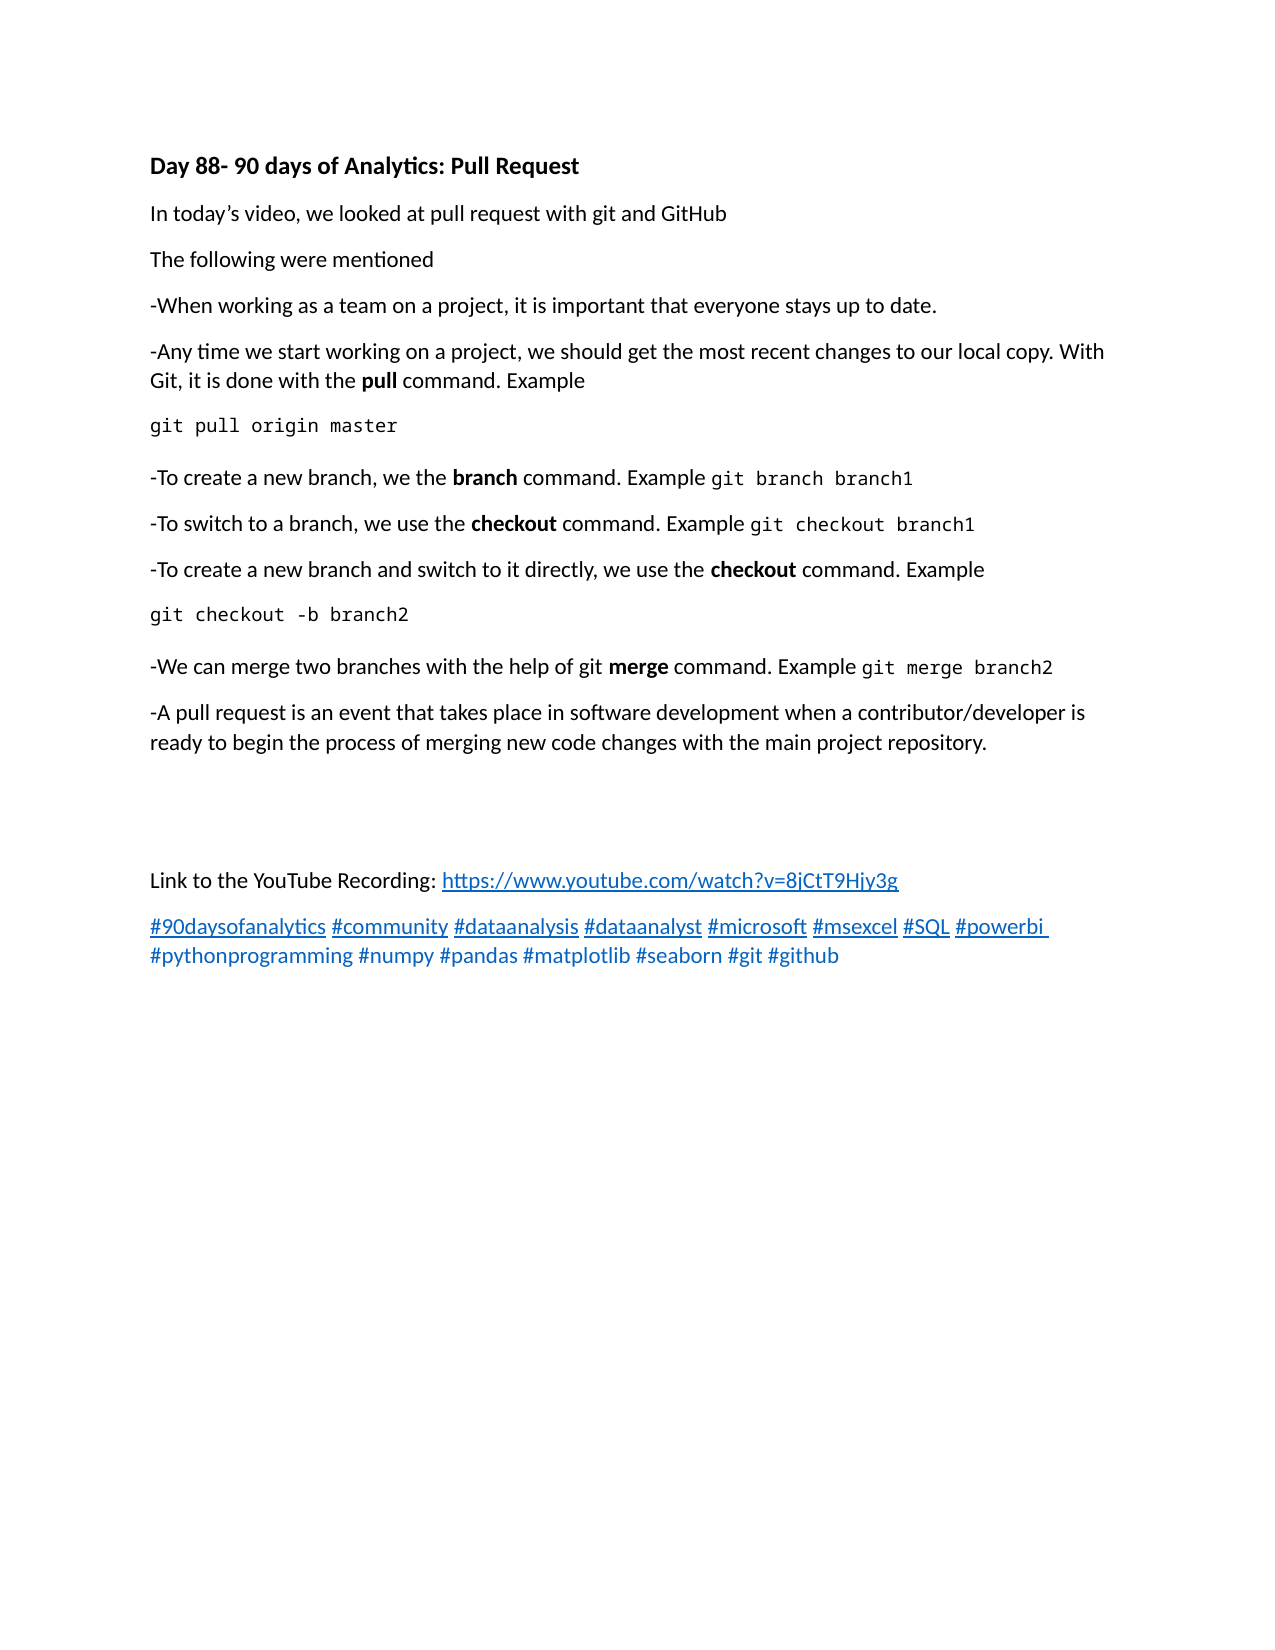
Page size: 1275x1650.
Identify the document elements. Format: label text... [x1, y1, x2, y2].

text -To switch to a branch, we use the checkout command. Example git checkout branch1 [150, 509, 1125, 537]
text The following were mentioned [150, 245, 1125, 273]
text Link to the YouTube Recording: https://www.youtube.com/watch?v=8jCtT9Hjy3g [430, 866, 1125, 894]
text Day 88- 90 days of Analytics: Pull Request [150, 150, 1125, 181]
text #90daysofanalytics #community #dataanalysis #dataanalyst #microsoft #msexcel #SQL #powerbi #pythonprogramming #numpy #pandas #matplotlib #seaborn #git #github [150, 912, 1125, 969]
text -We can merge two branches with the help of git merge command. Example git merge branch2 [150, 652, 1125, 680]
text -A pull request is an event that takes place in software development when a contributor/developer is ready to begin the process of merging new code changes with the main project repository. [150, 698, 1125, 756]
text -To create a new branch, we the branch command. Example git branch branch1 [150, 463, 1125, 491]
text git pull origin master [150, 412, 1125, 438]
text -When working as a team on a project, it is important that everyone stays up to date. [150, 291, 1125, 319]
text git checkout -b branch2 [150, 601, 1125, 627]
text -Any time we start working on a project, we should get the most recent changes to our local copy. With Git, it is done with the pull command. Example [150, 337, 1125, 394]
text In today’s video, we looked at pull request with git and GitHub [150, 199, 1125, 227]
text -To create a new branch and switch to it directly, we use the checkout command. Example [150, 555, 1125, 583]
